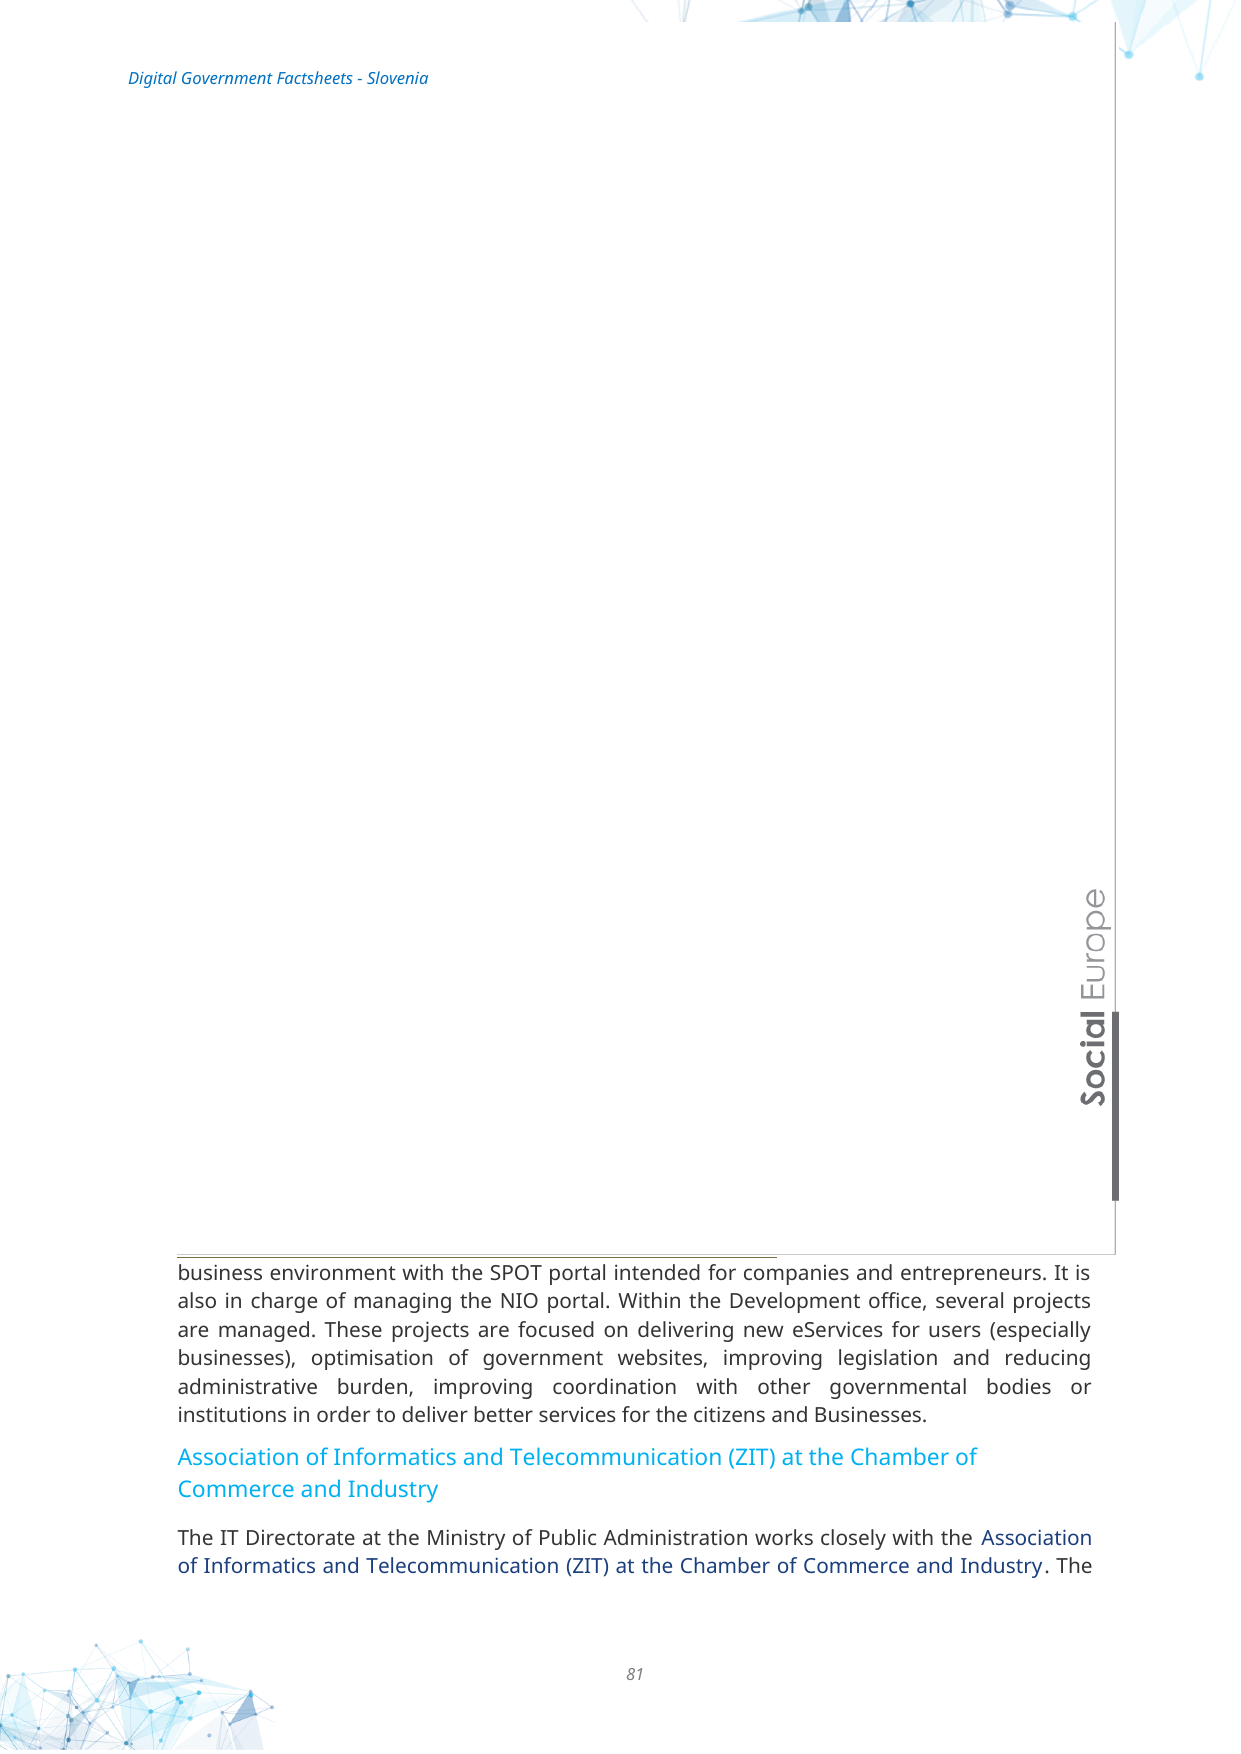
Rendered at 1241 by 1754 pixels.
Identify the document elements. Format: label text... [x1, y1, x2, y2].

text The IT Directorate at the Ministry of Public Administration works closely with the Association of Informatics and Telecommunication (ZIT) at the Chamber of Commerce and Industry. The Association strives to connect public administration and ICT companies as well as to cooperate in marketing and implementing ICT solutions abroad. [177, 1523, 1092, 1579]
picture [177, 22, 1119, 1255]
text The Development Office at the Ministry of Public Administration is the main administrator of the Stop the Bureaucracy website. This web site represents a single point of entry for the public to submit their suggestions and proposal. It is intended to improve the regulatory and business environment with the SPOT portal intended for companies and entrepreneurs. It is also in charge of managing the NIO portal. Within the Development office, several projects are managed. These projects are focused on delivering new eServices for users (especially businesses), optimisation of government websites, improving legislation and reducing administrative burden, improving coordination with other governmental bodies or institutions in order to deliver better services for the citizens and Businesses. [177, 1258, 1092, 1429]
subtitle Association of Informatics and Telecommunication (ZIT) at the Chamber of Commerce and Industry [177, 1441, 1092, 1504]
